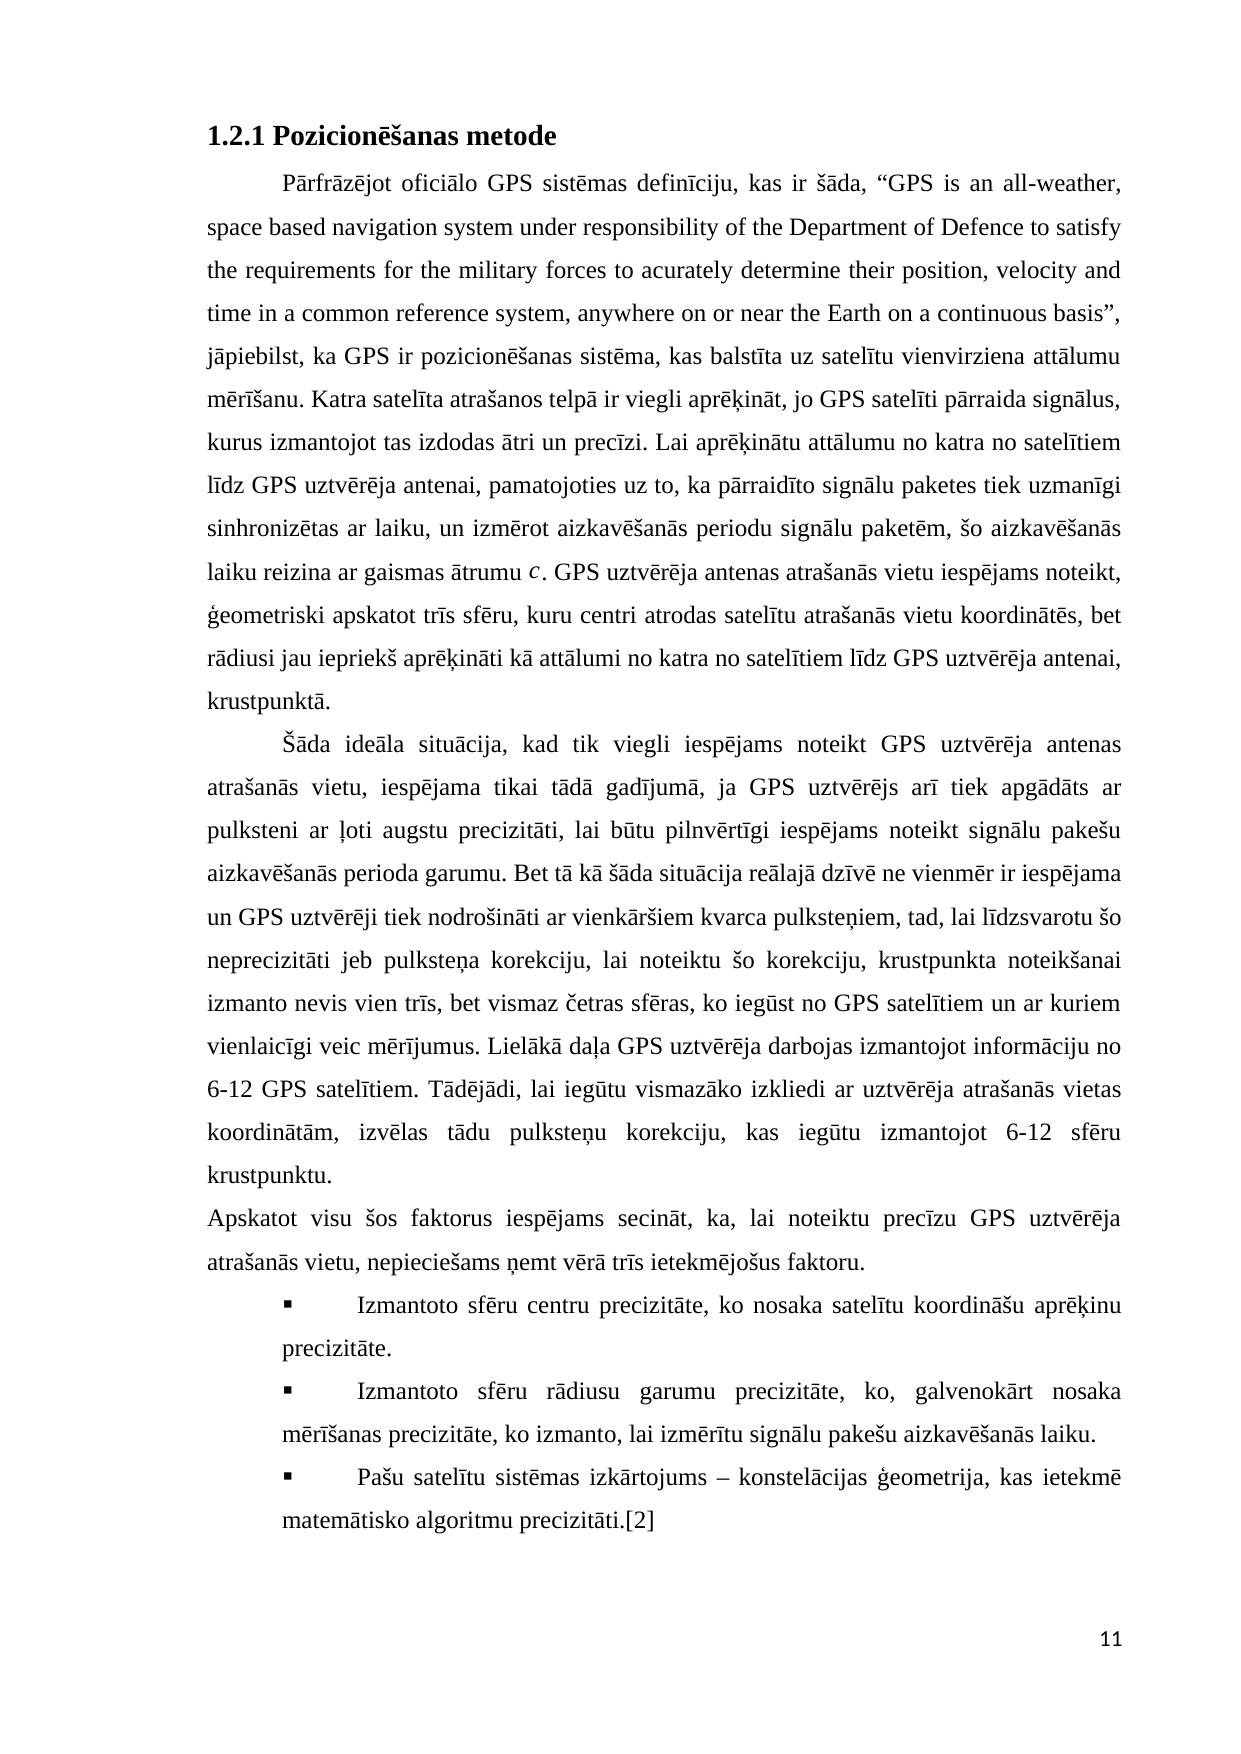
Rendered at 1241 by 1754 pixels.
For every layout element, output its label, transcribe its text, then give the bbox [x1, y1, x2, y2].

list Pašu satelītu sistēmas izkārtojums – konstelācijas ģeometrija, kas ietekmē matemātisko algoritmu precizitāti.[2] [282, 1462, 1122, 1534]
list Izmantoto sfēru rādiusu garumu precizitāte, ko, galvenokārt nosaka mērīšanas precizitāte, ko izmanto, lai izmērītu signālu pakešu aizkavēšanās laiku. [282, 1376, 1122, 1448]
text Pārfrāzējot oficiālo GPS sistēmas definīciju, kas ir šāda, “GPS is an all-weather, space based navigation system under responsibility of the Department of Defence to satisfy the requirements for the military forces to acurately determine their position, velocity and time in a common reference system, anywhere on or near the Earth on a continuous basis”, jāpiebilst, ka GPS ir pozicionēšanas sistēma, kas balstīta uz satelītu vienvirziena attālumu mērīšanu. Katra satelīta atrašanos telpā ir viegli aprēķināt, jo GPS satelīti pārraida signālus, kurus izmantojot tas izdodas ātri un precīzi. Lai aprēķinātu attālumu no katra no satelītiem līdz GPS uztvērēja antenai, pamatojoties uz to, ka pārraidīto signālu paketes tiek uzmanīgi sinhronizētas ar laiku, un izmērot aizkavēšanās periodu signālu paketēm, šo aizkavēšanās laiku reizina ar gaismas ātrumu . GPS uztvērēja antenas atrašanās vietu iespējams noteikt, ģeometriski apskatot trīs sfēru, kuru centri atrodas satelītu atrašanās vietu koordinātēs, bet rādiusi jau iepriekš aprēķināti kā attālumi no katra no satelītiem līdz GPS uztvērēja antenai, krustpunktā. [207, 168, 1122, 715]
list Izmantoto sfēru centru precizitāte, ko nosaka satelītu koordināšu aprēķinu precizitāte. [282, 1290, 1122, 1362]
text Apskatot visu šos faktorus iespējams secināt, ka, lai noteiktu precīzu GPS uztvērēja atrašanās vietu, nepieciešams ņemt vērā trīs ietekmējošus faktoru. [207, 1203, 1122, 1275]
text Šāda ideāla situācija, kad tik viegli iespējams noteikt GPS uztvērēja antenas atrašanās vietu, iespējama tikai tādā gadījumā, ja GPS uztvērējs arī tiek apgādāts ar pulksteni ar ļoti augstu precizitāti, lai būtu pilnvērtīgi iespējams noteikt signālu pakešu aizkavēšanās perioda garumu. Bet tā kā šāda situācija reālajā dzīvē ne vienmēr ir iespējama un GPS uztvērēji tiek nodrošināti ar vienkāršiem kvarca pulksteņiem, tad, lai līdzsvarotu šo neprecizitāti jeb pulksteņa korekciju, lai noteiktu šo korekciju, krustpunkta noteikšanai izmanto nevis vien trīs, bet vismaz četras sfēras, ko iegūst no GPS satelītiem un ar kuriem vienlaicīgi veic mērījumus. Lielākā daļa GPS uztvērēja darbojas izmantojot informāciju no 6-12 GPS satelītiem. Tādējādi, lai iegūtu vismazāko izkliedi ar uztvērēja atrašanās vietas koordinātām, izvēlas tādu pulksteņu korekciju, kas iegūtu izmantojot 6-12 sfēru krustpunktu. [207, 729, 1122, 1189]
text 1.2.1 Pozicionēšanas metode [207, 118, 1122, 152]
